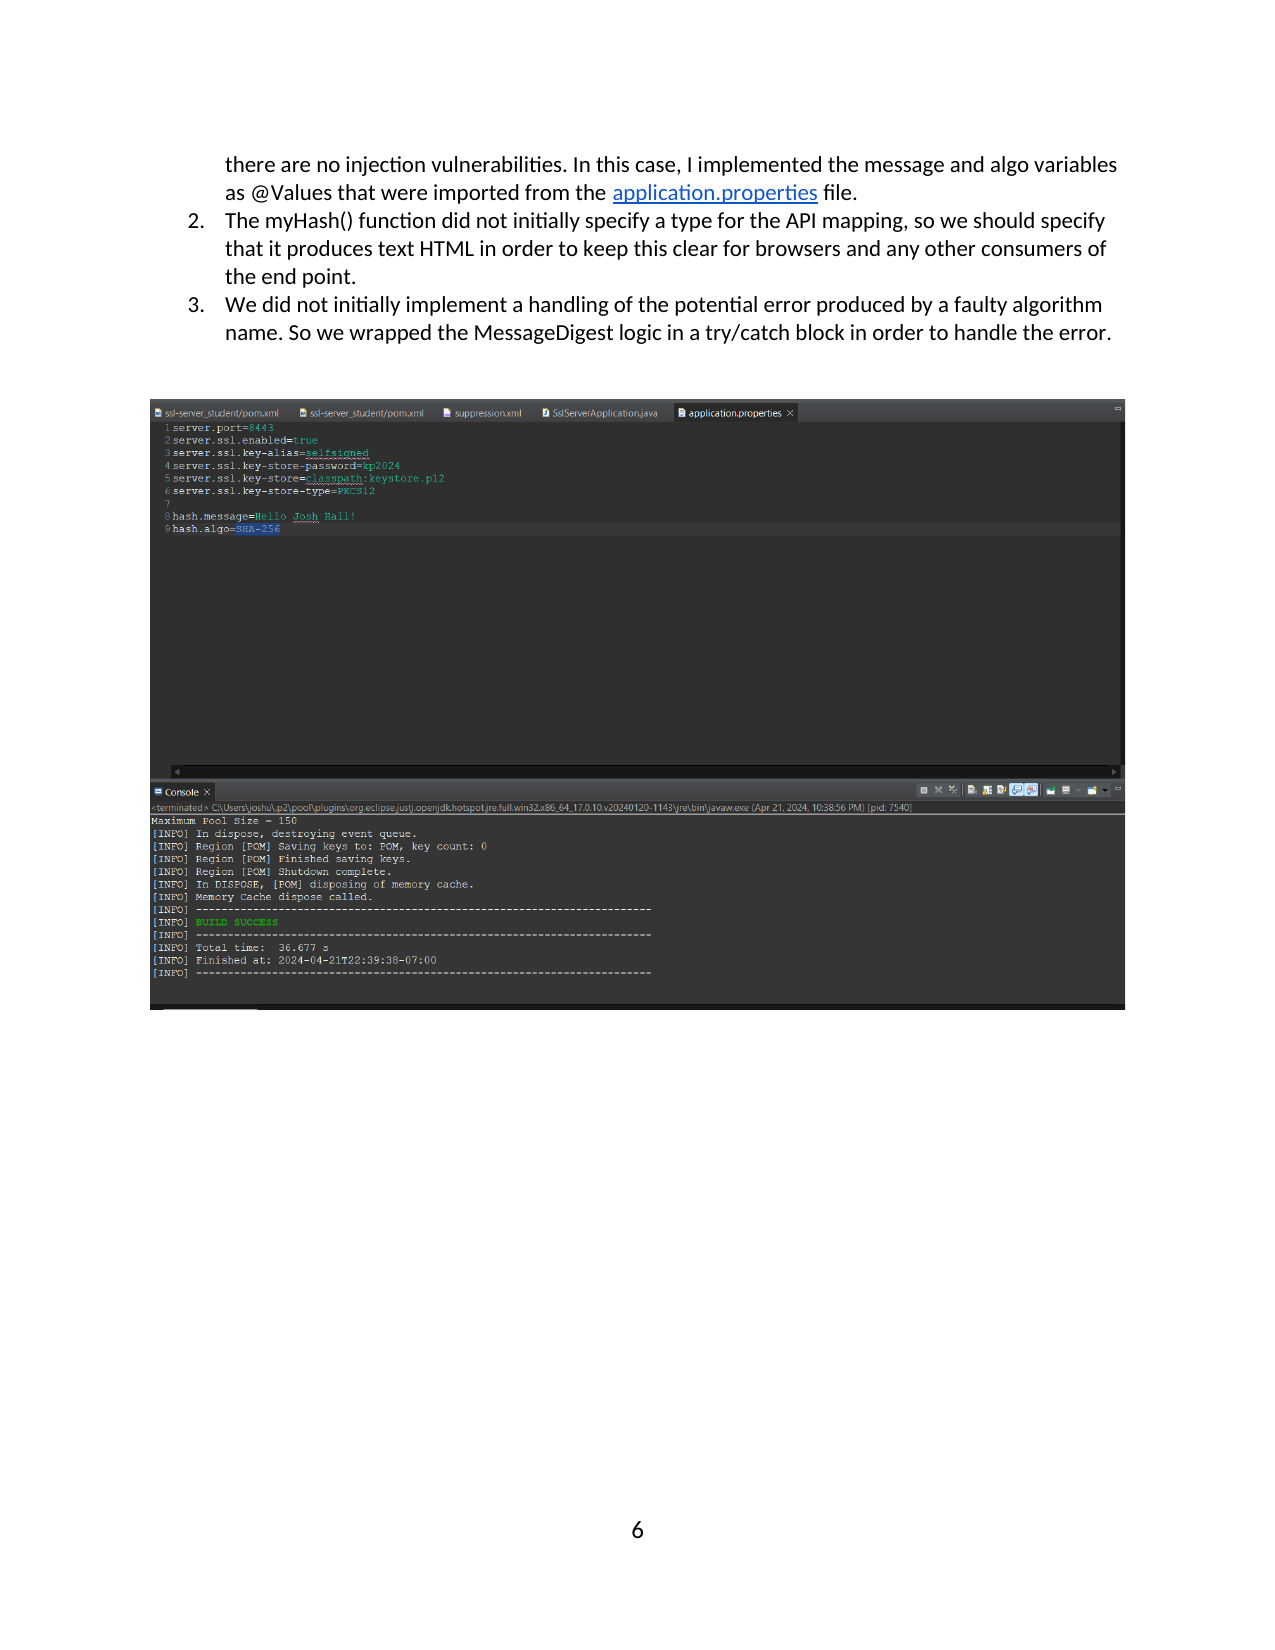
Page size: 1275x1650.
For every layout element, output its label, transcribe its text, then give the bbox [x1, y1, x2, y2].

picture [150, 399, 1125, 1010]
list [187, 150, 1125, 206]
list We did not initially implement a handling of the potential error produced by a faulty algorithm name. So we wrapped the MessageDigest logic in a try/catch block in order to handle the error. [187, 290, 1125, 346]
list The myHash() function did not initially specify a type for the API mapping, so we should specify that it produces text HTML in order to keep this clear for browsers and any other consumers of the end point. [187, 206, 1125, 290]
